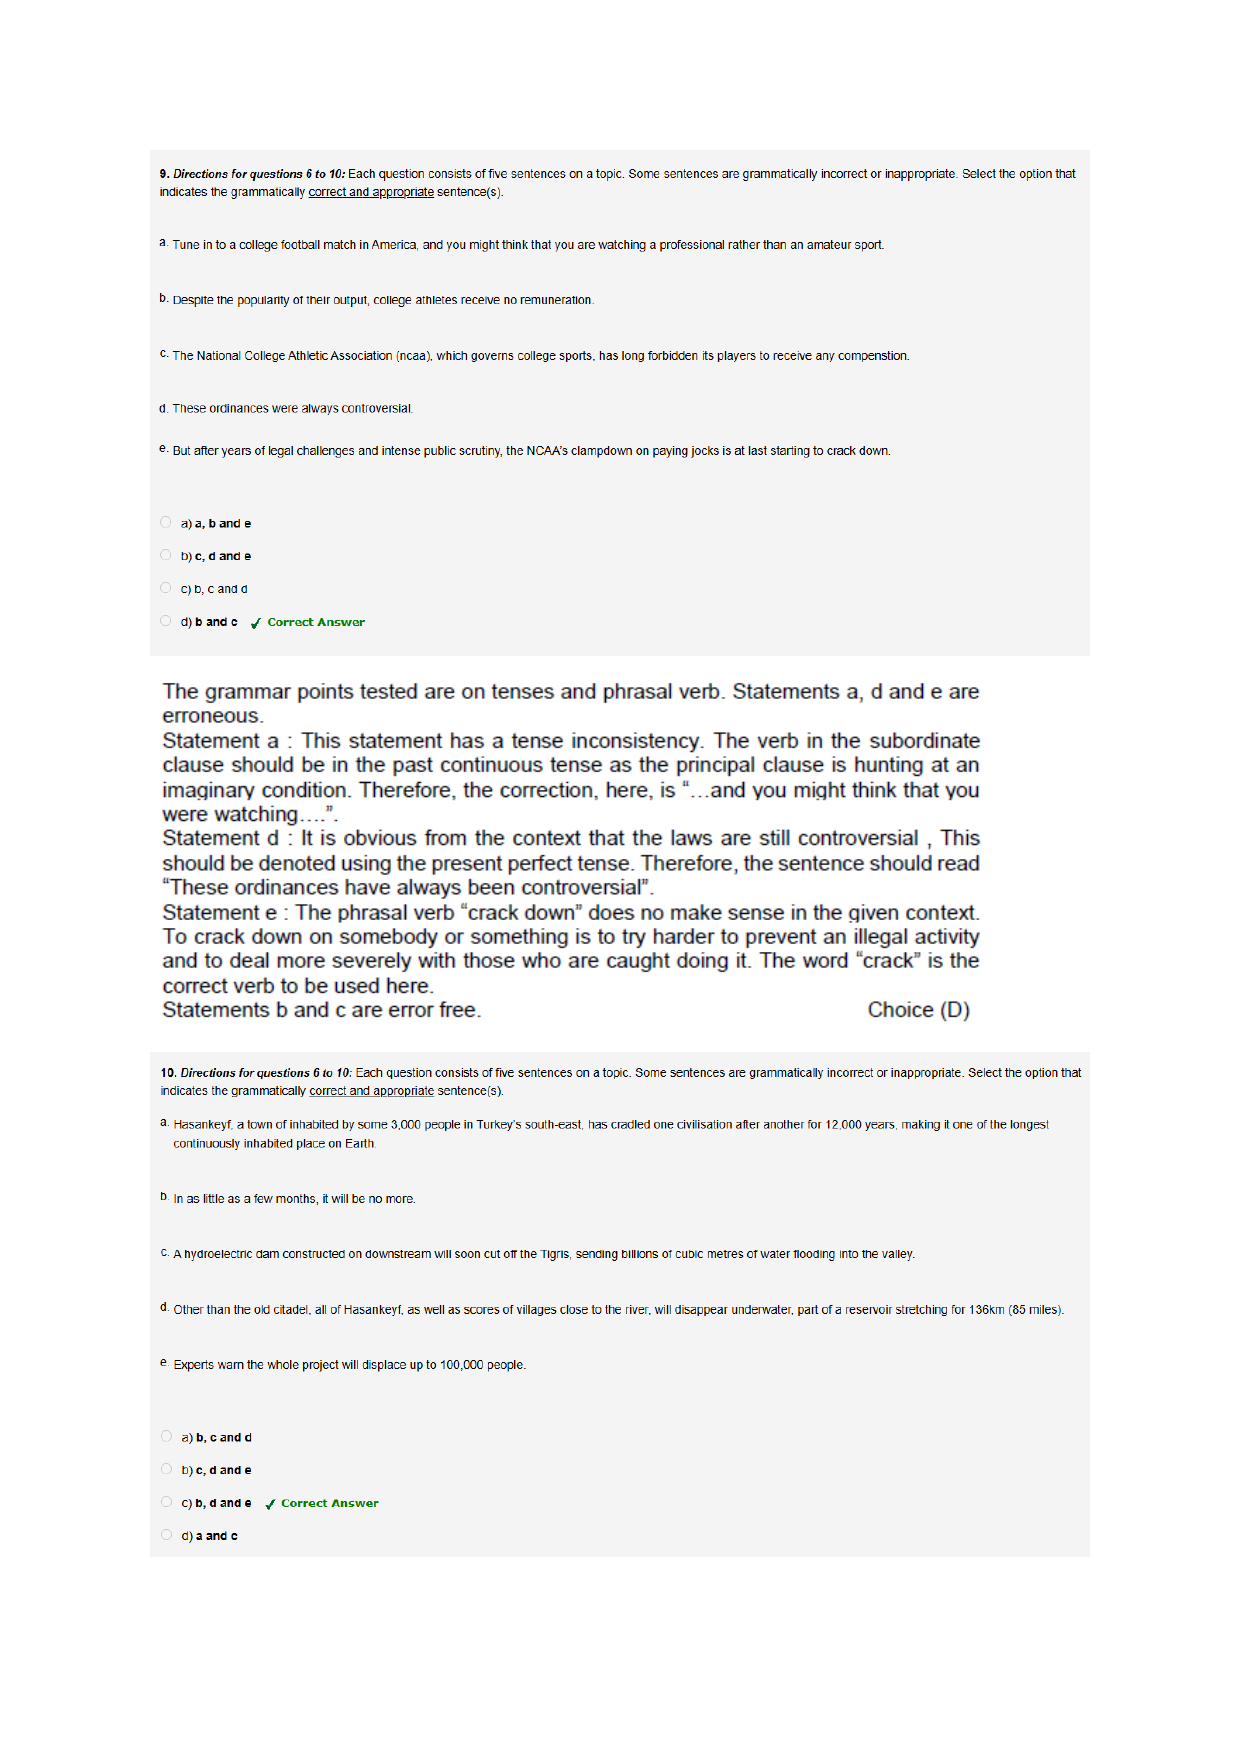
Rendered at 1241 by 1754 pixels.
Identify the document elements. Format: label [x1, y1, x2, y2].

picture [150, 658, 1091, 1051]
picture [150, 150, 1091, 656]
picture [150, 1052, 1091, 1557]
